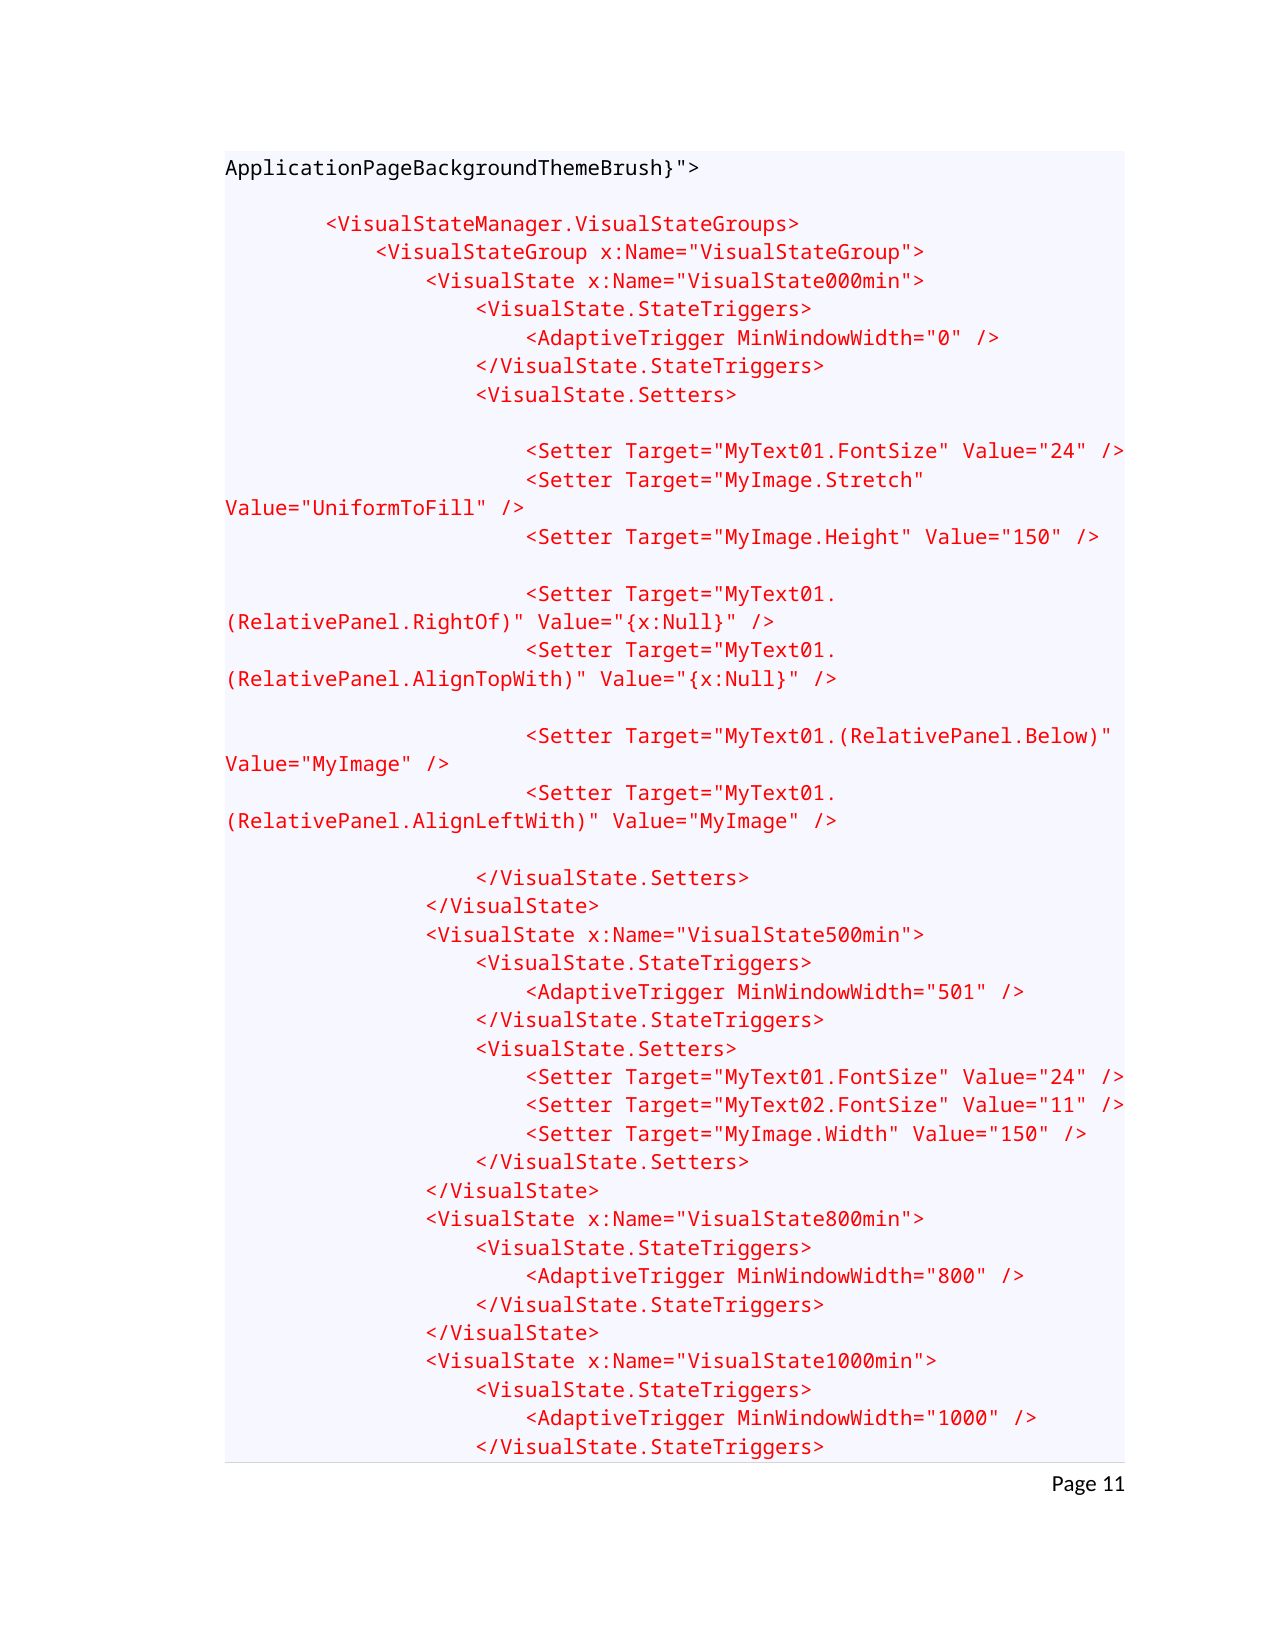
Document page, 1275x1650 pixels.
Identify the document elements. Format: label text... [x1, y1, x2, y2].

list <VisualState.Setters> [225, 377, 1125, 406]
list </VisualState.Setters> [225, 861, 1125, 889]
list <VisualState.StateTriggers> [225, 1230, 1125, 1259]
list </VisualState> [225, 889, 1125, 917]
list <Setter Target="MyText01.(RelativePanel.AlignLeftWith)" Value="MyImage" /> [225, 775, 1125, 832]
list <AdaptiveTrigger MinWindowWidth="501" /> [225, 974, 1125, 1003]
list <VisualState x:Name="VisualState000min"> [225, 263, 1125, 292]
list <VisualState.Setters> [225, 1031, 1125, 1059]
list <VisualStateGroup x:Name="VisualStateGroup"> [225, 235, 1125, 263]
list </VisualState.StateTriggers> [225, 1287, 1125, 1316]
list <VisualState x:Name="VisualState1000min"> [225, 1344, 1125, 1372]
list <Setter Target="MyImage.Width" Value="150" /> [225, 1116, 1125, 1145]
list <Setter Target="MyImage.Stretch" Value="UniformToFill" /> [225, 462, 1125, 519]
list <Setter Target="MyText01.(RelativePanel.AlignTopWith)" Value="{x:Null}" /> [225, 633, 1125, 690]
list <AdaptiveTrigger MinWindowWidth="800" /> [225, 1259, 1125, 1287]
list <Setter Target="MyImage.Height" Value="150" /> [225, 519, 1125, 548]
list <AdaptiveTrigger MinWindowWidth="0" /> [225, 320, 1125, 349]
list </VisualState> [225, 1173, 1125, 1202]
list <Setter Target="MyText02.FontSize" Value="11" /> [225, 1088, 1125, 1116]
list <Setter Target="MyText01.(RelativePanel.Below)" Value="MyImage" /> [225, 718, 1125, 775]
list <AdaptiveTrigger MinWindowWidth="1000" /> [225, 1401, 1125, 1429]
list <VisualStateManager.VisualStateGroups> [225, 206, 1125, 235]
list <Setter Target="MyText01.FontSize" Value="24" /> [225, 1059, 1125, 1088]
list <VisualState x:Name="VisualState800min"> [225, 1202, 1125, 1230]
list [225, 151, 1125, 206]
list </VisualState.StateTriggers> [225, 1429, 1125, 1462]
list </VisualState.StateTriggers> [225, 1003, 1125, 1031]
list <VisualState x:Name="VisualState500min"> [225, 917, 1125, 946]
list <Setter Target="MyText01.FontSize" Value="24" /> [225, 434, 1125, 462]
list <VisualState.StateTriggers> [225, 292, 1125, 320]
list <Setter Target="MyText01.(RelativePanel.RightOf)" Value="{x:Null}" /> [225, 576, 1125, 633]
list </VisualState.Setters> [225, 1145, 1125, 1173]
list </VisualState> [225, 1316, 1125, 1344]
list <VisualState.StateTriggers> [225, 1372, 1125, 1401]
list </VisualState.StateTriggers> [225, 349, 1125, 377]
list <VisualState.StateTriggers> [225, 946, 1125, 974]
